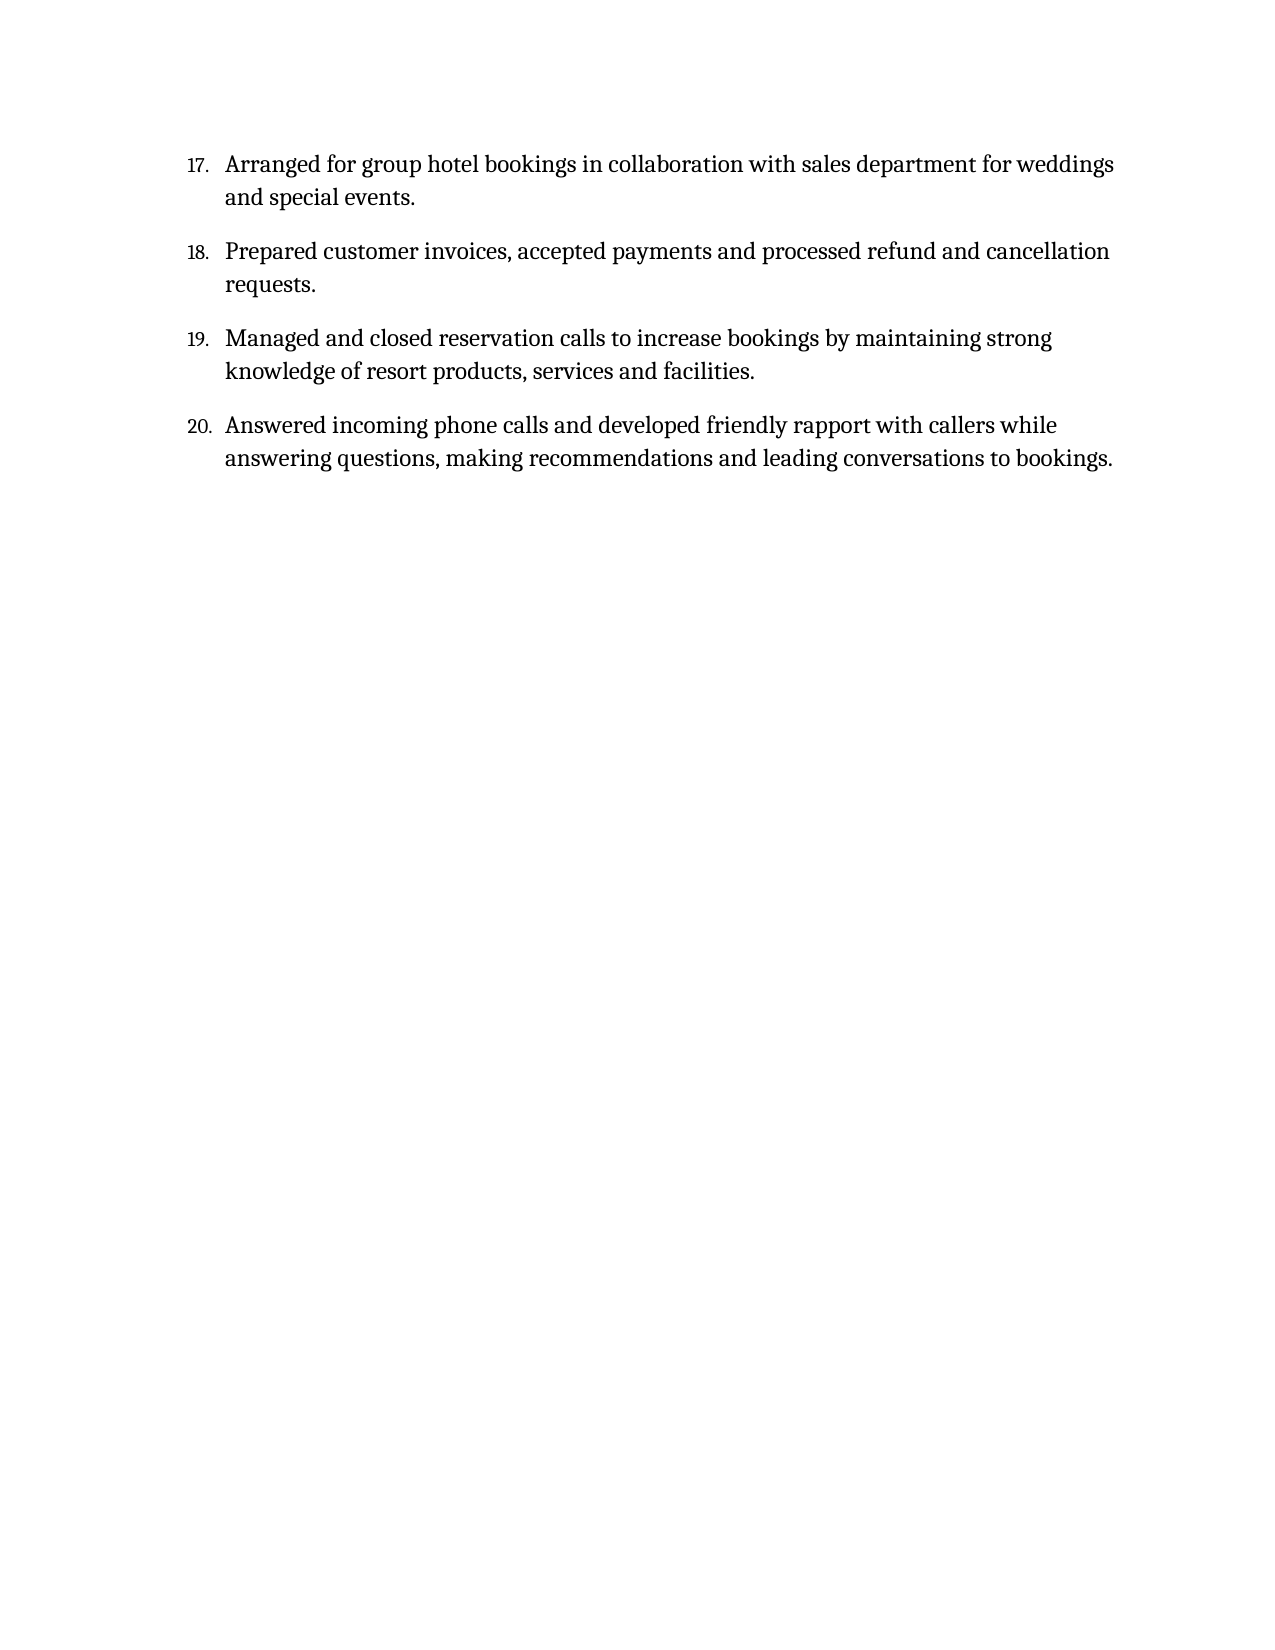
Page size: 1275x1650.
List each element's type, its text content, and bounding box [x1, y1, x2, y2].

list Arranged for group hotel bookings in collaboration with sales department for weddings and special events. [187, 150, 1125, 212]
list Answered incoming phone calls and developed friendly rapport with callers while answering questions, making recommendations and leading conversations to bookings. [187, 411, 1125, 472]
list Prepared customer invoices, accepted payments and processed refund and cancellation requests. [187, 237, 1125, 299]
list Managed and closed reservation calls to increase bookings by maintaining strong knowledge of resort products, services and facilities. [187, 324, 1125, 386]
